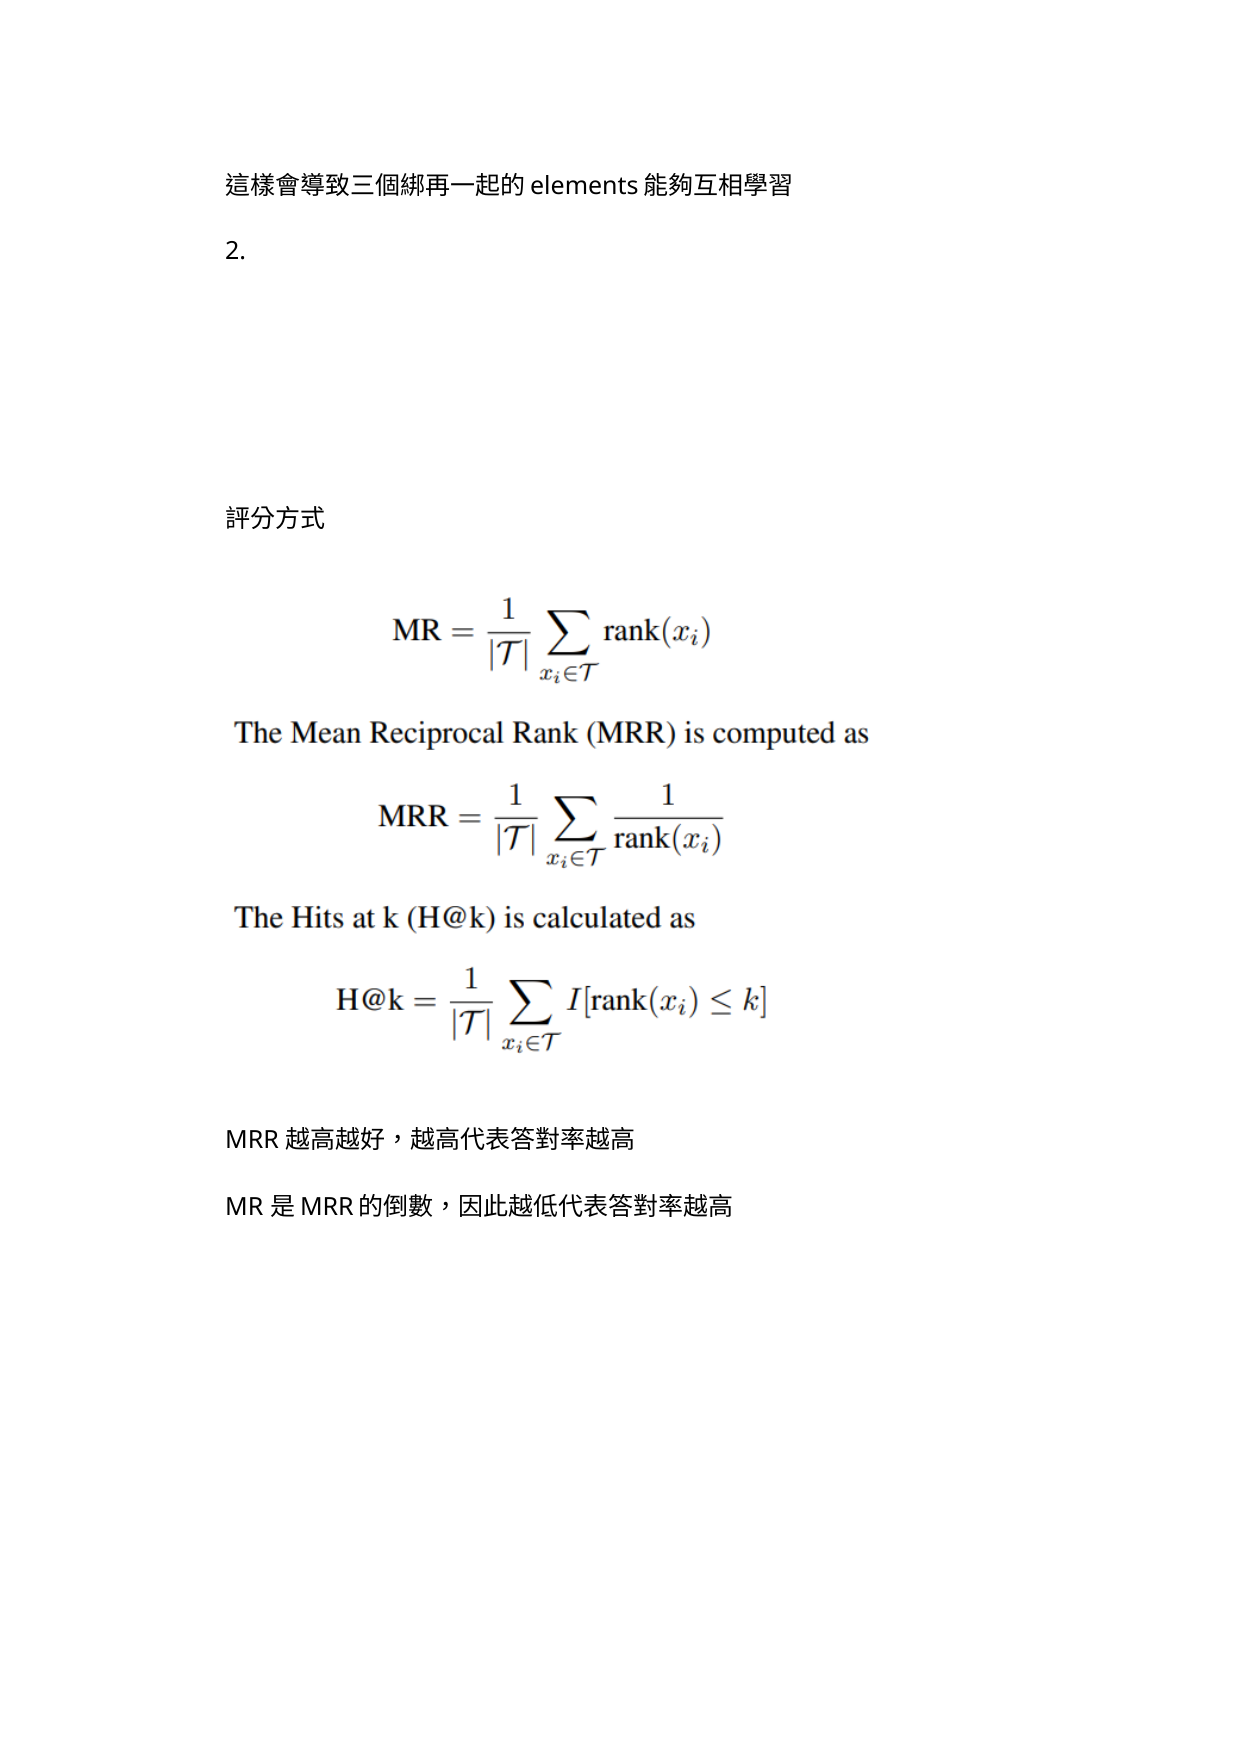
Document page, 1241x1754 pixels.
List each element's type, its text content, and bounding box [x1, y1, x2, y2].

list 評分方式 [225, 498, 1053, 535]
list 這樣會導致三個綁再一起的elements能夠互相學習 [225, 164, 1053, 202]
list MRR 越高越好，越高代表答對率越高 [225, 1119, 1053, 1156]
list 2. [225, 231, 1053, 269]
picture [225, 564, 893, 1060]
list MR 是MRR的倒數，因此越低代表答對率越高 [225, 1185, 1053, 1223]
